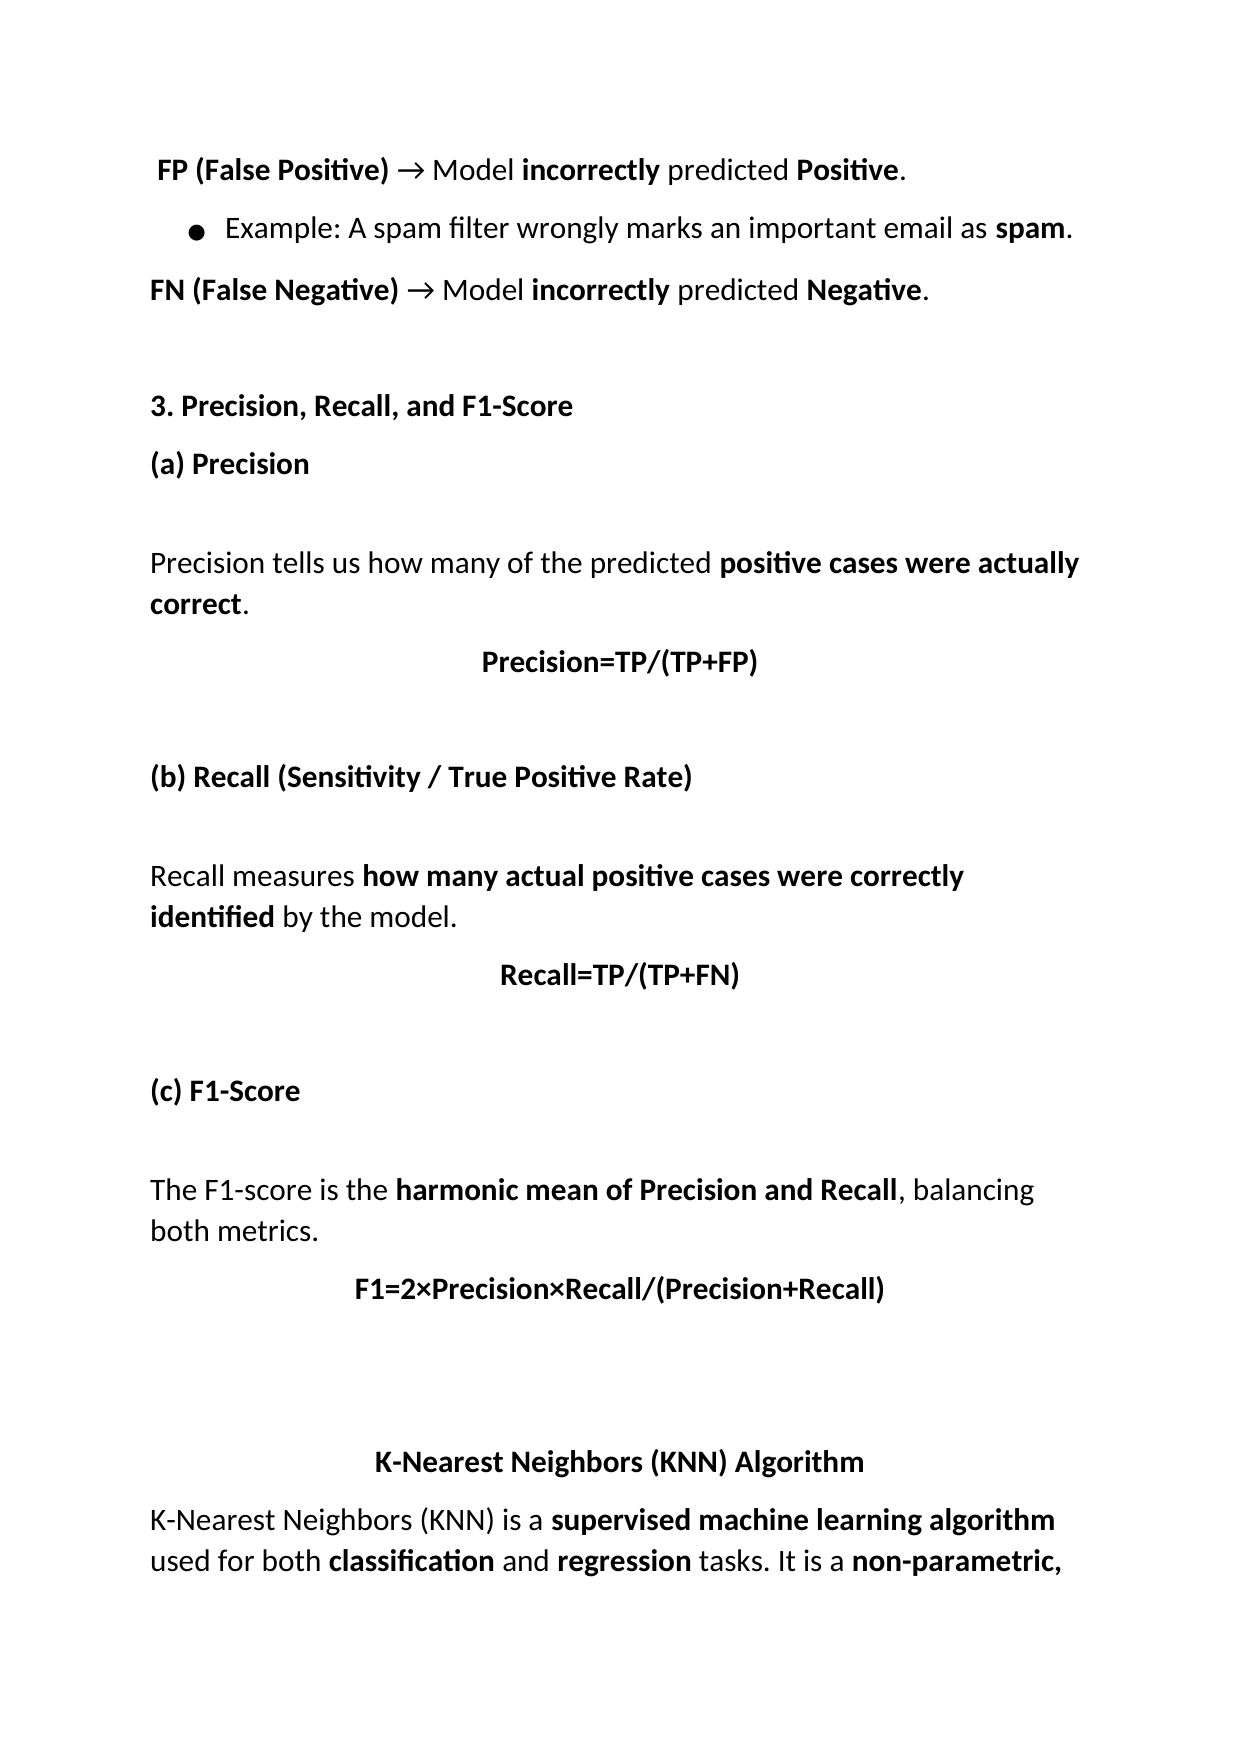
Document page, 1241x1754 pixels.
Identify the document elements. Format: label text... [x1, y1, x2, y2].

text Recall measures how many actual positive cases were correctly identified by the model. [150, 815, 1090, 936]
text Precision=TP/(TP+FP) [150, 642, 1090, 680]
text FP (False Positive) → Model incorrectly predicted Positive. [150, 150, 1090, 188]
text F1=2×Precision×Recall/(Precision+Recall) [150, 1269, 1090, 1307]
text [150, 1500, 1090, 1579]
text FN (False Negative) → Model incorrectly predicted Negative. [150, 271, 1090, 309]
text 3. Precision, Recall, and F1-Score [150, 386, 1090, 424]
text Recall=TP/(TP+FN) [150, 955, 1090, 993]
text The F1-score is the harmonic mean of Precision and Recall, balancing both metrics. [150, 1129, 1090, 1249]
text Precision tells us how many of the predicted positive cases were actually correct. [150, 502, 1090, 622]
text (c) F1-Score [150, 1071, 1090, 1109]
text (a) Precision [150, 444, 1090, 482]
text (b) Recall (Sensitivity / True Positive Rate) [150, 757, 1090, 796]
text K-Nearest Neighbors (KNN) Algorithm [150, 1442, 1090, 1481]
list Example: A spam filter wrongly marks an important email as spam. [187, 208, 1090, 251]
